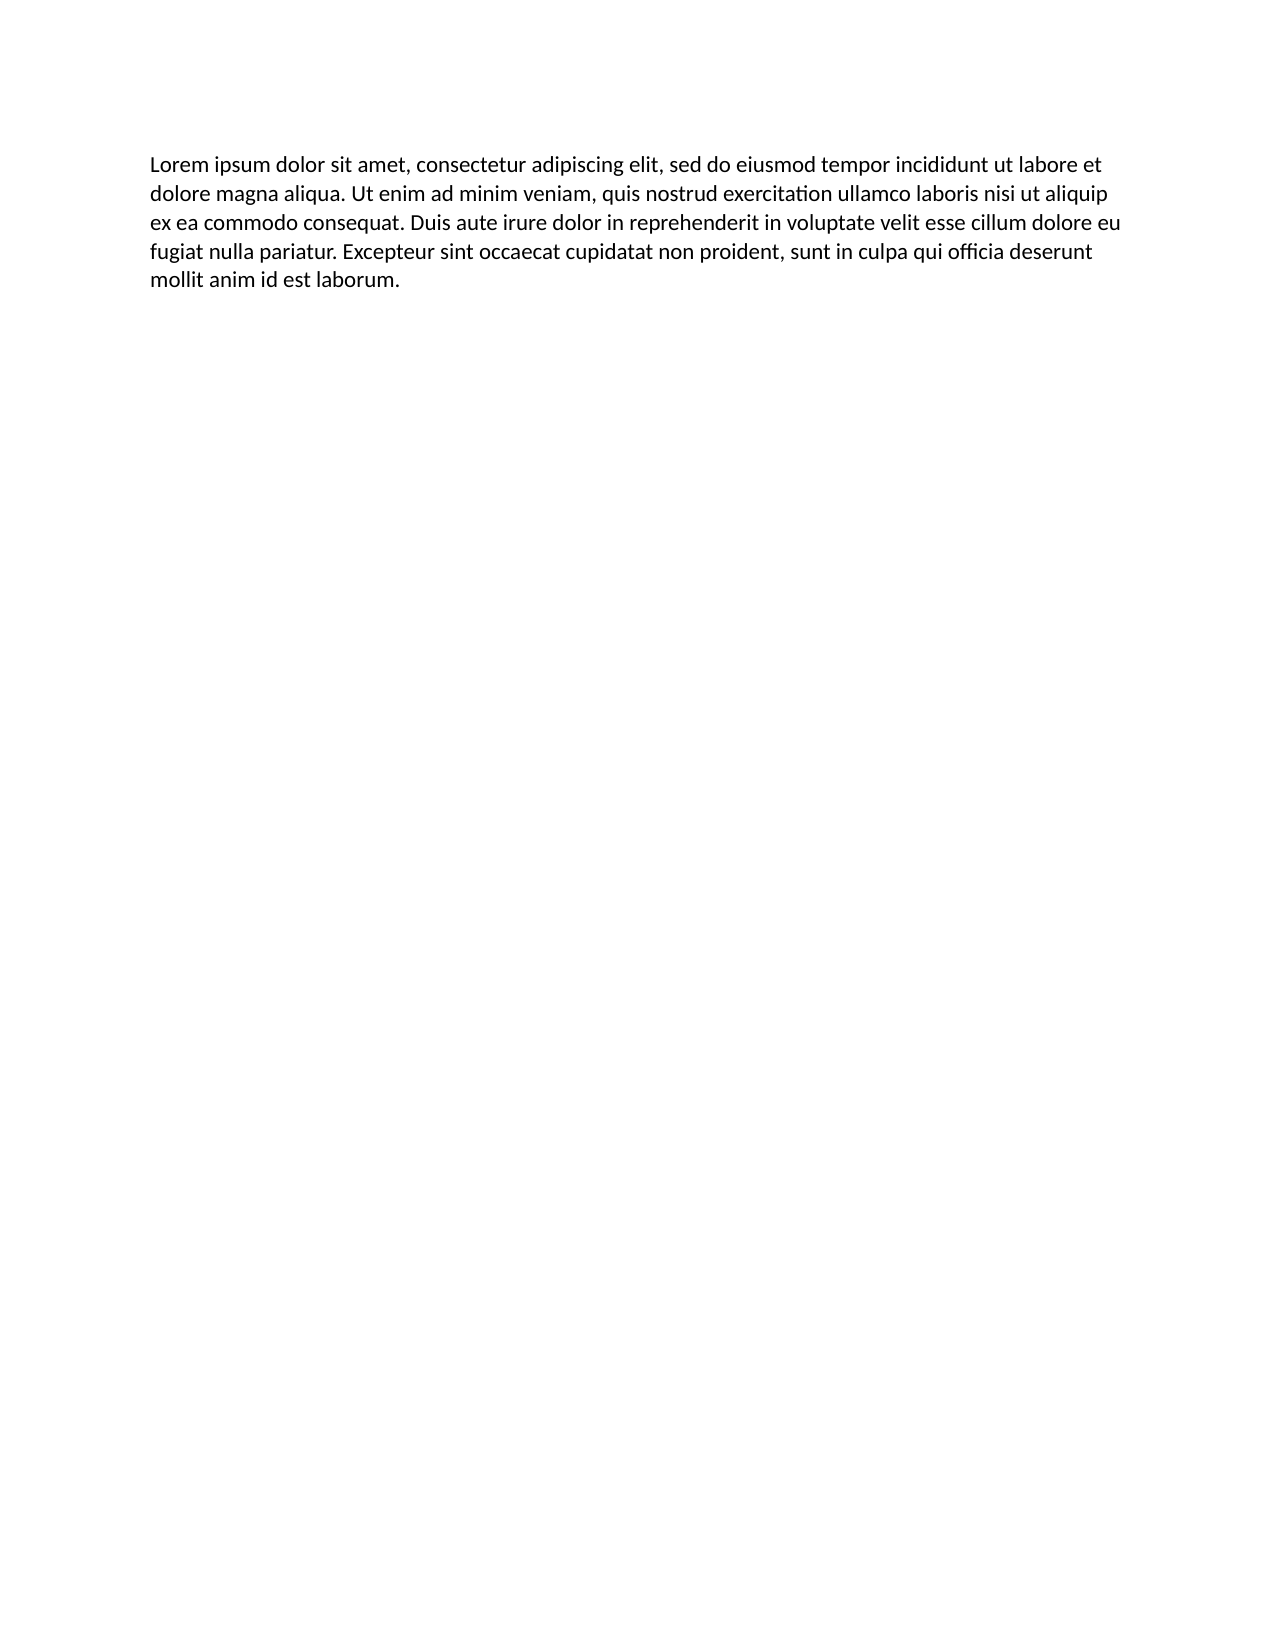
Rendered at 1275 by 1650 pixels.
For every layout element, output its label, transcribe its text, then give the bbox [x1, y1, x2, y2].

text Lorem ipsum dolor sit amet, consectetur adipiscing elit, sed do eiusmod tempor incididunt ut labore et dolore magna aliqua. Ut enim ad minim veniam, quis nostrud exercitation ullamco laboris nisi ut aliquip ex ea commodo consequat. Duis aute irure dolor in reprehenderit in voluptate velit esse cillum dolore eu fugiat nulla pariatur. Excepteur sint occaecat cupidatat non proident, sunt in culpa qui officia deserunt mollit anim id est laborum. [150, 150, 1125, 294]
